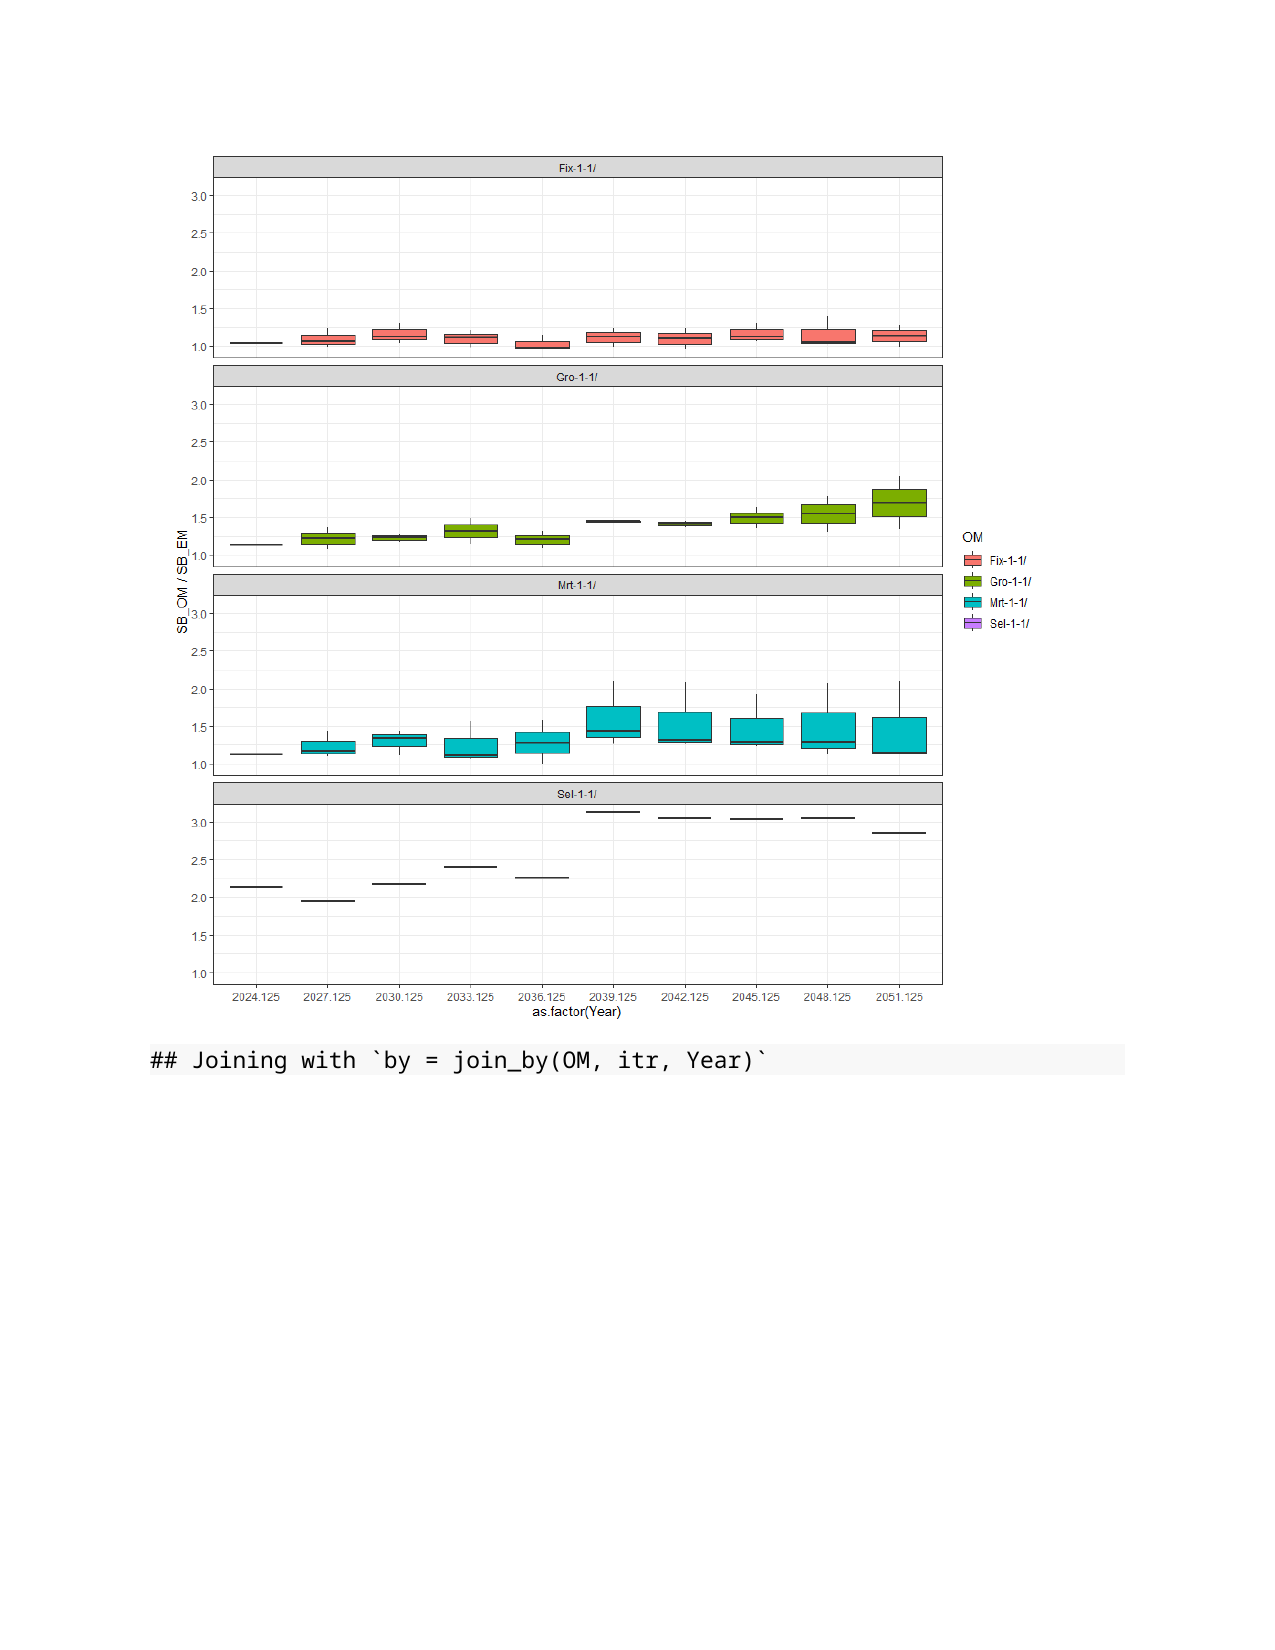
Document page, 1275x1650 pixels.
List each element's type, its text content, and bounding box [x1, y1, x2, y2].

text ## Joining with `by = join_by(OM, itr, Year)` [150, 1044, 1125, 1075]
picture [168, 150, 1044, 1025]
